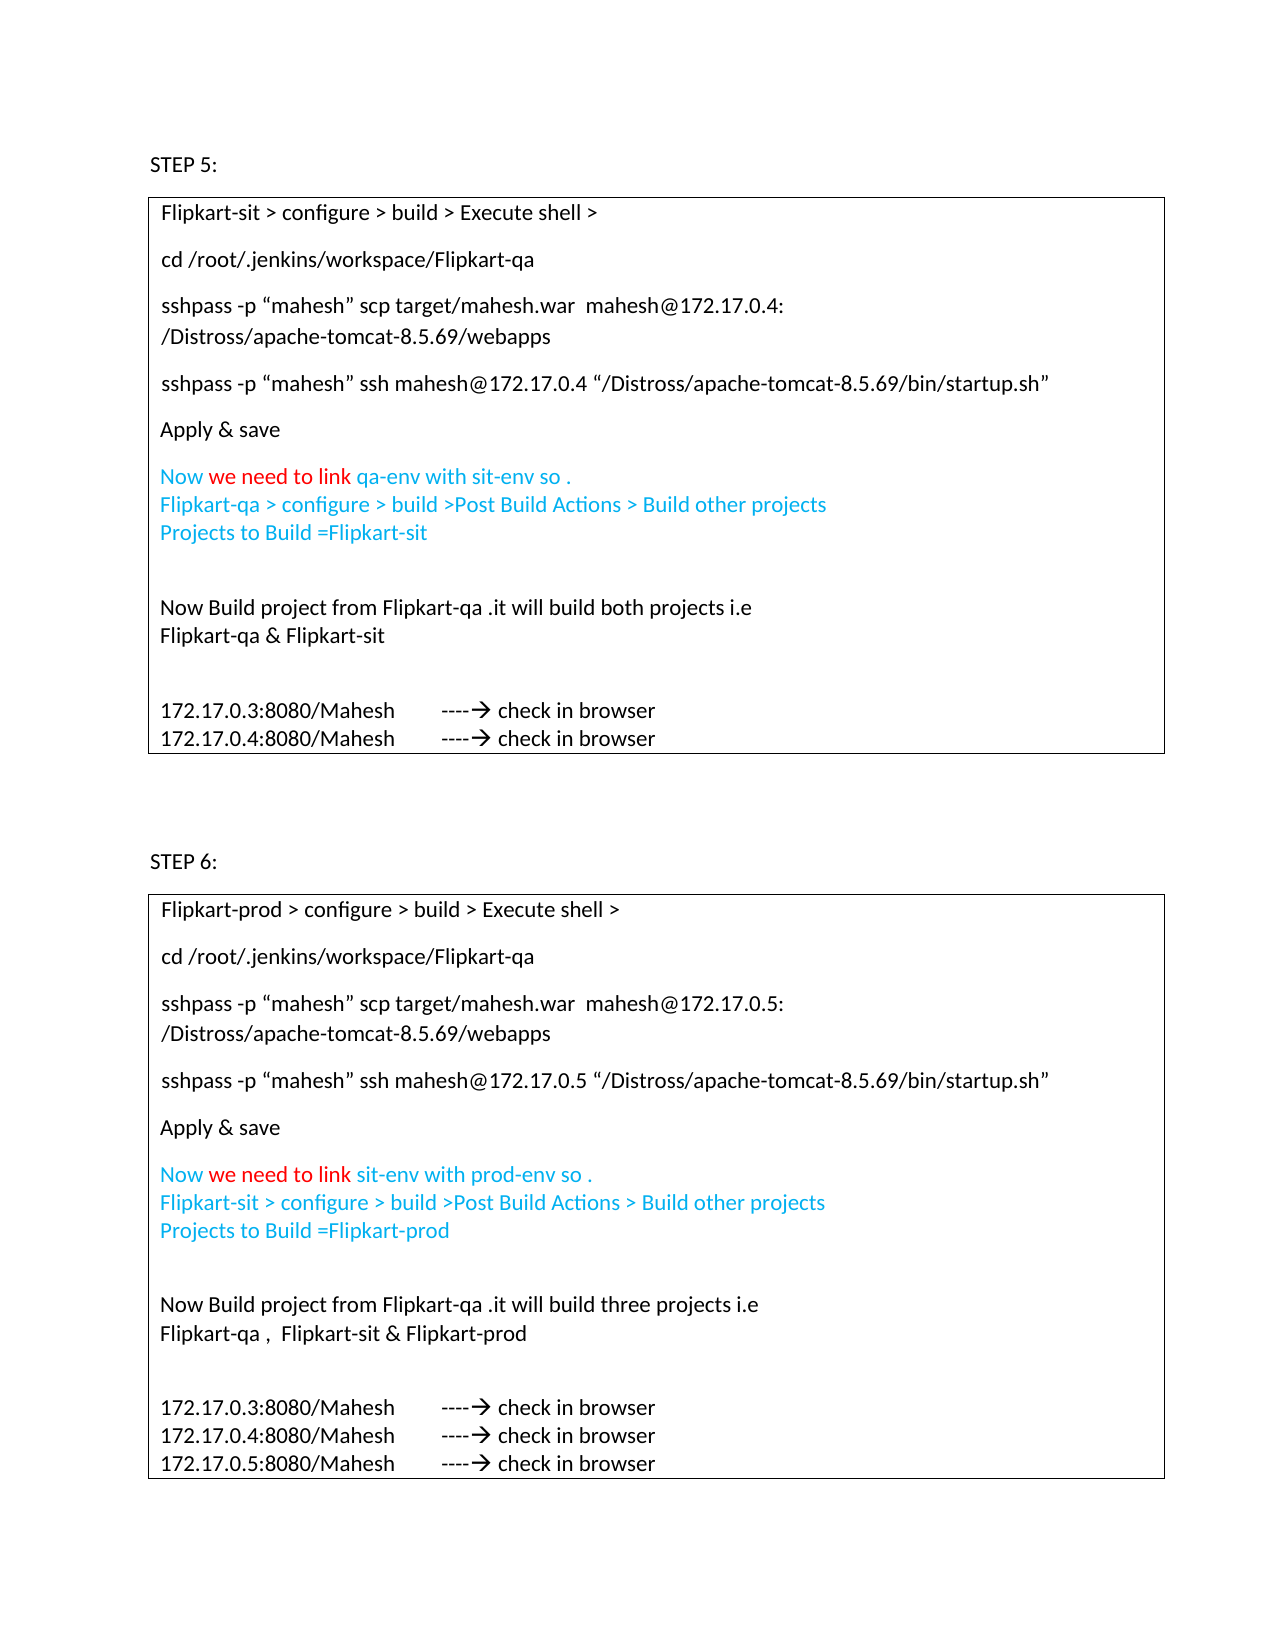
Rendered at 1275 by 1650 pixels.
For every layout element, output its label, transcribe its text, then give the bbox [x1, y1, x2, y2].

table_header Flipkart-prod > configure > build > Execute shell > cd /root/.jenkins/workspace/Flipkart-qa sshpass -p “mahesh” scp target/mahesh.war mahesh@172.17.0.5: /Distross/apache-tomcat-8.5.69/webapps sshpass -p “mahesh” ssh mahesh@172.17.0.5 “/Distross/apache-tomcat-8.5.69/bin/startup.sh” Apply & save Now we need to link sit-env with prod-env so . Flipkart-sit > configure > build >Post Build Actions > Build other projects Projects to Build =Flipkart-prod Now Build project from Flipkart-qa .it will build three projects i.e Flipkart-qa , Flipkart-sit & Flipkart-prod 172.17.0.3:8080/Mahesh ---- check in browser 172.17.0.4:8080/Mahesh ---- check in browser 172.17.0.5:8080/Mahesh ---- check in browser [149, 895, 1164, 1478]
text STEP 5: [150, 150, 1125, 178]
text STEP 6: [150, 847, 1125, 875]
table_header Flipkart-sit > configure > build > Execute shell > cd /root/.jenkins/workspace/Flipkart-qa sshpass -p “mahesh” scp target/mahesh.war mahesh@172.17.0.4: /Distross/apache-tomcat-8.5.69/webapps sshpass -p “mahesh” ssh mahesh@172.17.0.4 “/Distross/apache-tomcat-8.5.69/bin/startup.sh” Apply & save Now we need to link qa-env with sit-env so . Flipkart-qa > configure > build >Post Build Actions > Build other projects Projects to Build =Flipkart-sit Now Build project from Flipkart-qa .it will build both projects i.e Flipkart-qa & Flipkart-sit 172.17.0.3:8080/Mahesh ---- check in browser 172.17.0.4:8080/Mahesh ---- check in browser [149, 198, 1164, 752]
